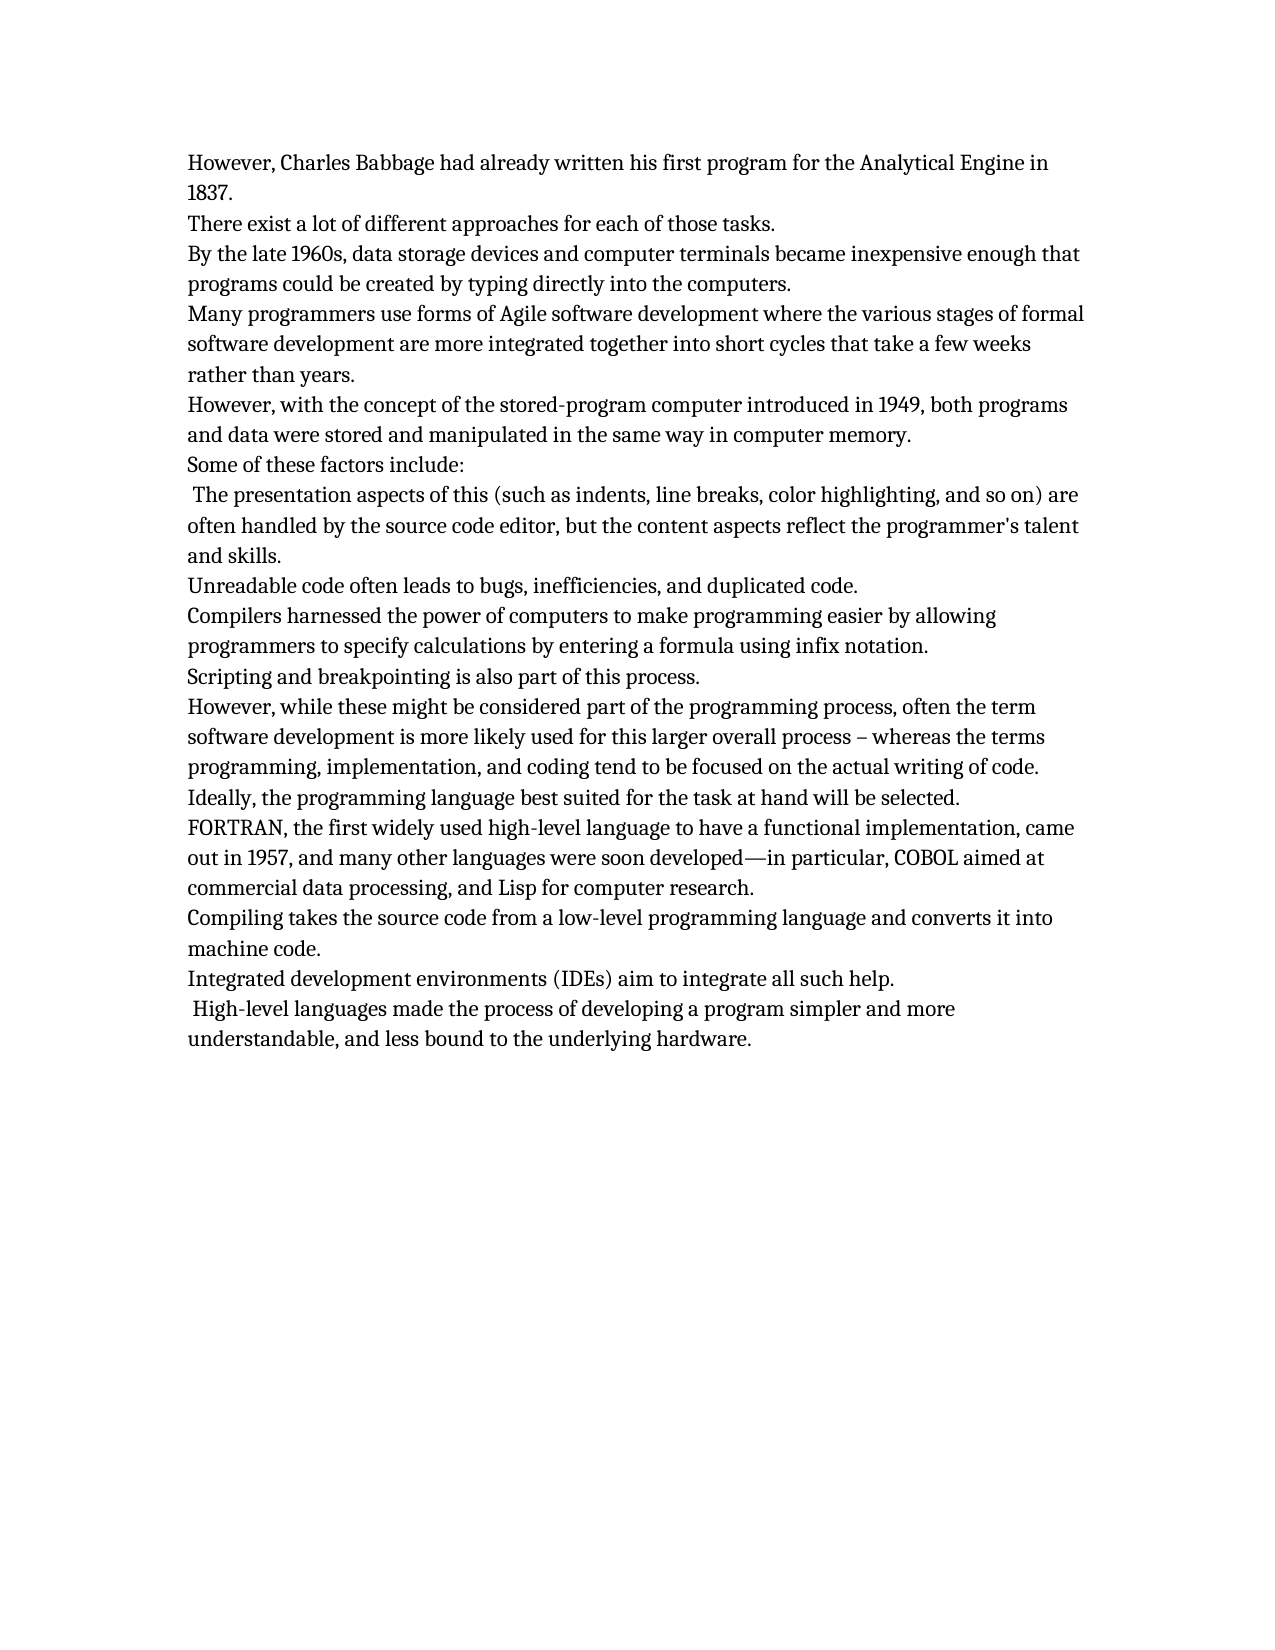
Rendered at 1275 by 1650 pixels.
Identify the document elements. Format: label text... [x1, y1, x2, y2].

text However, Charles Babbage had already written his first program for the Analytical Engine in 1837. There exist a lot of different approaches for each of those tasks. By the late 1960s, data storage devices and computer terminals became inexpensive enough that programs could be created by typing directly into the computers. Many programmers use forms of Agile software development where the various stages of formal software development are more integrated together into short cycles that take a few weeks rather than years. However, with the concept of the stored-program computer introduced in 1949, both programs and data were stored and manipulated in the same way in computer memory. Some of these factors include: The presentation aspects of this (such as indents, line breaks, color highlighting, and so on) are often handled by the source code editor, but the content aspects reflect the programmer's talent and skills. Unreadable code often leads to bugs, inefficiencies, and duplicated code. Compilers harnessed the power of computers to make programming easier by allowing programmers to specify calculations by entering a formula using infix notation. Scripting and breakpointing is also part of this process. However, while these might be considered part of the programming process, often the term software development is more likely used for this larger overall process – whereas the terms programming, implementation, and coding tend to be focused on the actual writing of code. Ideally, the programming language best suited for the task at hand will be selected. FORTRAN, the first widely used high-level language to have a functional implementation, came out in 1957, and many other languages were soon developed—in particular, COBOL aimed at commercial data processing, and Lisp for computer research. Compiling takes the source code from a low-level programming language and converts it into machine code. Integrated development environments (IDEs) aim to integrate all such help. High-level languages made the process of developing a program simpler and more understandable, and less bound to the underlying hardware. [187, 150, 1087, 1052]
